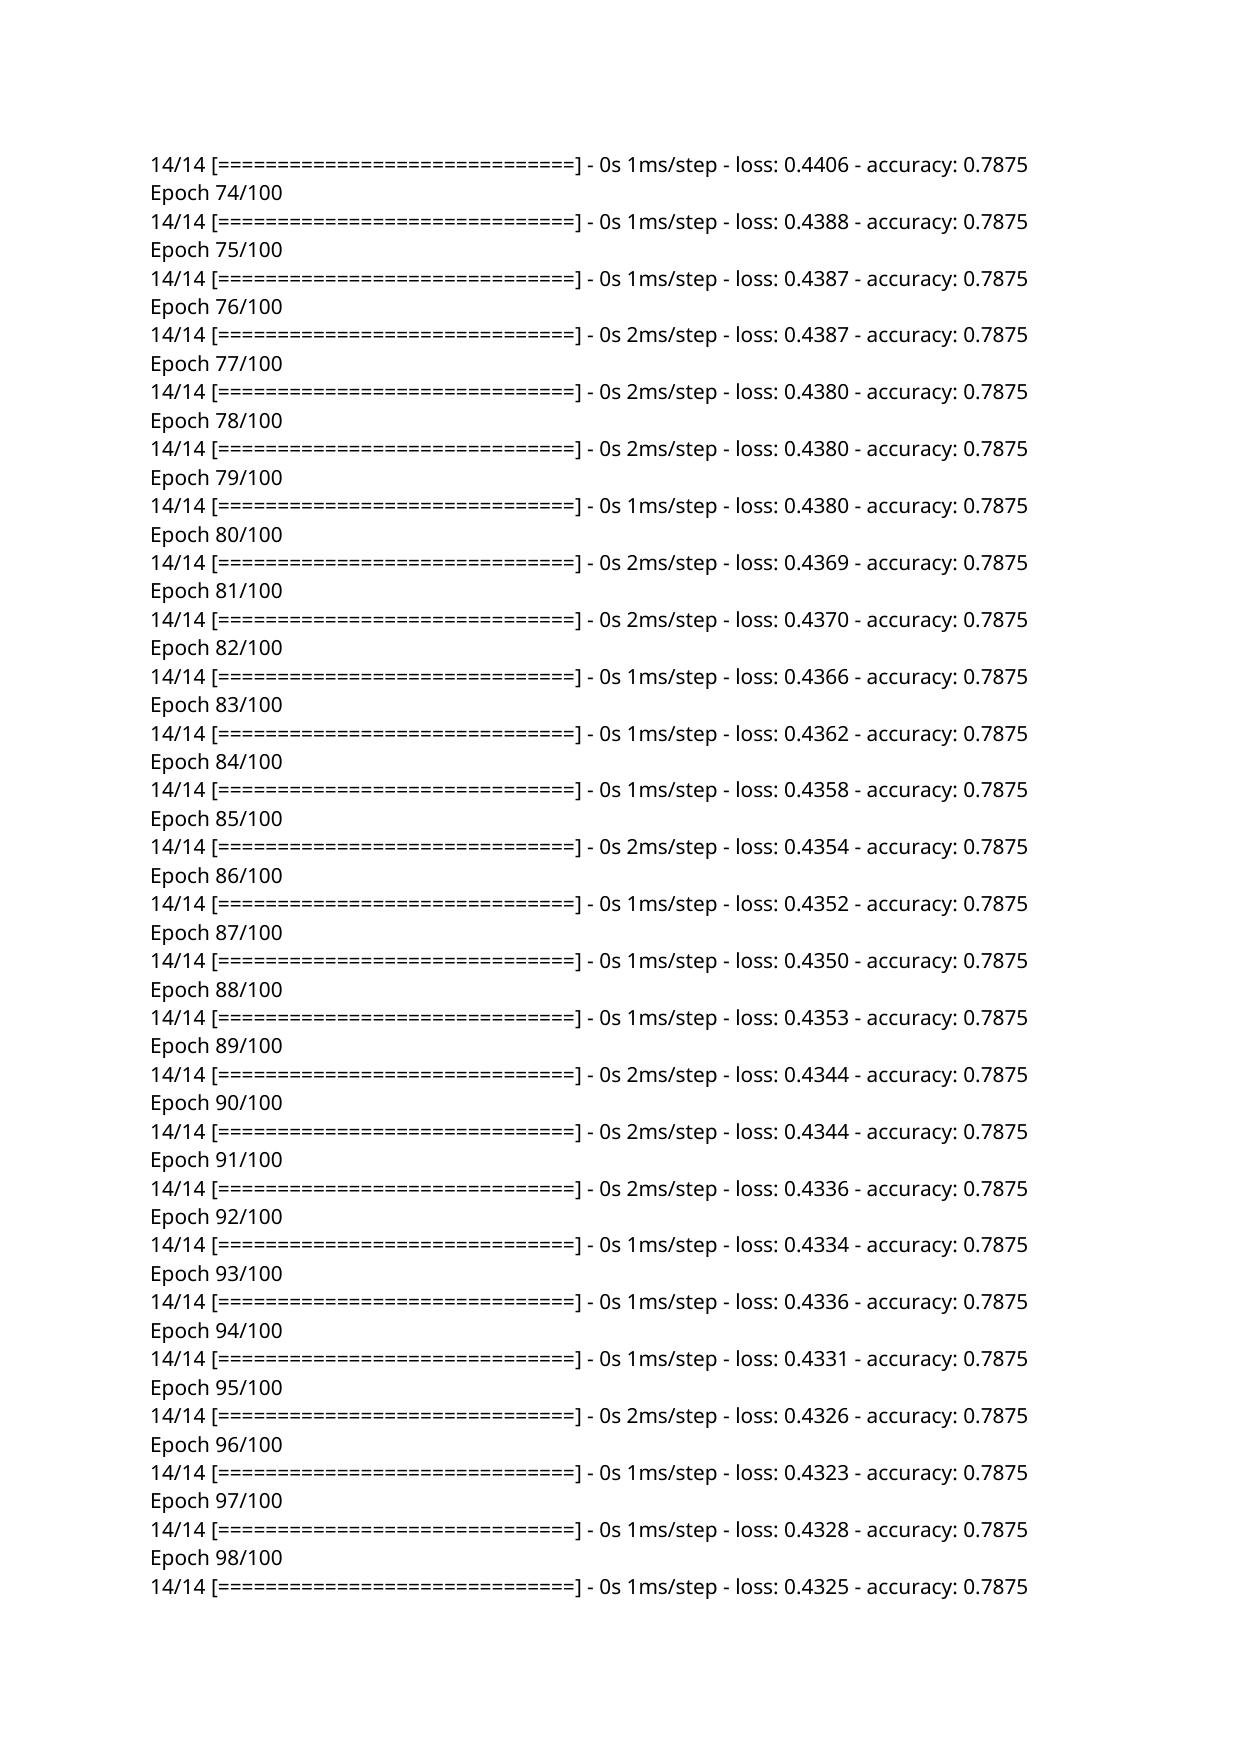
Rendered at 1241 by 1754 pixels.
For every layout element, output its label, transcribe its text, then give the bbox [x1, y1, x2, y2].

text Epoch 97/100 [150, 1487, 1090, 1515]
text 14/14 [==============================] - 0s 1ms/step - loss: 0.4387 - accuracy: 0.7875 [150, 264, 1090, 292]
text Epoch 96/100 [150, 1430, 1090, 1458]
text Epoch 79/100 [150, 463, 1090, 491]
text 14/14 [==============================] - 0s 1ms/step - loss: 0.4331 - accuracy: 0.7875 [150, 1344, 1090, 1373]
text Epoch 77/100 [150, 349, 1090, 377]
text 14/14 [==============================] - 0s 1ms/step - loss: 0.4362 - accuracy: 0.7875 [150, 719, 1090, 747]
text Epoch 92/100 [150, 1202, 1090, 1231]
text Epoch 75/100 [150, 235, 1090, 264]
text Epoch 95/100 [150, 1373, 1090, 1401]
text 14/14 [==============================] - 0s 1ms/step - loss: 0.4358 - accuracy: 0.7875 [150, 776, 1090, 804]
text 14/14 [==============================] - 0s 2ms/step - loss: 0.4370 - accuracy: 0.7875 [150, 605, 1090, 633]
text Epoch 82/100 [150, 633, 1090, 662]
text 14/14 [==============================] - 0s 2ms/step - loss: 0.4344 - accuracy: 0.7875 [150, 1117, 1090, 1145]
text Epoch 94/100 [150, 1316, 1090, 1344]
text Epoch 84/100 [150, 747, 1090, 776]
text Epoch 83/100 [150, 690, 1090, 719]
text Epoch 91/100 [150, 1145, 1090, 1174]
text 14/14 [==============================] - 0s 1ms/step - loss: 0.4352 - accuracy: 0.7875 [150, 889, 1090, 918]
text 14/14 [==============================] - 0s 1ms/step - loss: 0.4328 - accuracy: 0.7875 [150, 1515, 1090, 1543]
text Epoch 98/100 [150, 1543, 1090, 1572]
text Epoch 90/100 [150, 1088, 1090, 1117]
text 14/14 [==============================] - 0s 1ms/step - loss: 0.4366 - accuracy: 0.7875 [150, 662, 1090, 690]
text 14/14 [==============================] - 0s 2ms/step - loss: 0.4380 - accuracy: 0.7875 [150, 434, 1090, 463]
text Epoch 78/100 [150, 406, 1090, 434]
text 14/14 [==============================] - 0s 1ms/step - loss: 0.4334 - accuracy: 0.7875 [150, 1231, 1090, 1259]
text 14/14 [==============================] - 0s 1ms/step - loss: 0.4380 - accuracy: 0.7875 [150, 491, 1090, 520]
text 14/14 [==============================] - 0s 2ms/step - loss: 0.4380 - accuracy: 0.7875 [150, 377, 1090, 406]
text 14/14 [==============================] - 0s 1ms/step - loss: 0.4406 - accuracy: 0.7875 [150, 150, 1090, 178]
text Epoch 74/100 [150, 178, 1090, 207]
text Epoch 86/100 [150, 861, 1090, 889]
text Epoch 81/100 [150, 577, 1090, 605]
text 14/14 [==============================] - 0s 2ms/step - loss: 0.4354 - accuracy: 0.7875 [150, 832, 1090, 861]
text Epoch 87/100 [150, 918, 1090, 946]
text 14/14 [==============================] - 0s 2ms/step - loss: 0.4344 - accuracy: 0.7875 [150, 1060, 1090, 1088]
text 14/14 [==============================] - 0s 1ms/step - loss: 0.4325 - accuracy: 0.7875 [150, 1572, 1090, 1600]
text 14/14 [==============================] - 0s 2ms/step - loss: 0.4326 - accuracy: 0.7875 [150, 1401, 1090, 1430]
text 14/14 [==============================] - 0s 1ms/step - loss: 0.4336 - accuracy: 0.7875 [150, 1287, 1090, 1316]
text Epoch 93/100 [150, 1259, 1090, 1287]
text Epoch 80/100 [150, 520, 1090, 548]
text Epoch 76/100 [150, 292, 1090, 321]
text 14/14 [==============================] - 0s 2ms/step - loss: 0.4369 - accuracy: 0.7875 [150, 548, 1090, 577]
text Epoch 85/100 [150, 804, 1090, 832]
text 14/14 [==============================] - 0s 2ms/step - loss: 0.4387 - accuracy: 0.7875 [150, 321, 1090, 349]
text 14/14 [==============================] - 0s 2ms/step - loss: 0.4336 - accuracy: 0.7875 [150, 1174, 1090, 1202]
text Epoch 88/100 [150, 975, 1090, 1003]
text 14/14 [==============================] - 0s 1ms/step - loss: 0.4323 - accuracy: 0.7875 [150, 1458, 1090, 1487]
text 14/14 [==============================] - 0s 1ms/step - loss: 0.4353 - accuracy: 0.7875 [150, 1003, 1090, 1032]
text Epoch 89/100 [150, 1032, 1090, 1060]
text 14/14 [==============================] - 0s 1ms/step - loss: 0.4388 - accuracy: 0.7875 [150, 207, 1090, 235]
text 14/14 [==============================] - 0s 1ms/step - loss: 0.4350 - accuracy: 0.7875 [150, 946, 1090, 975]
